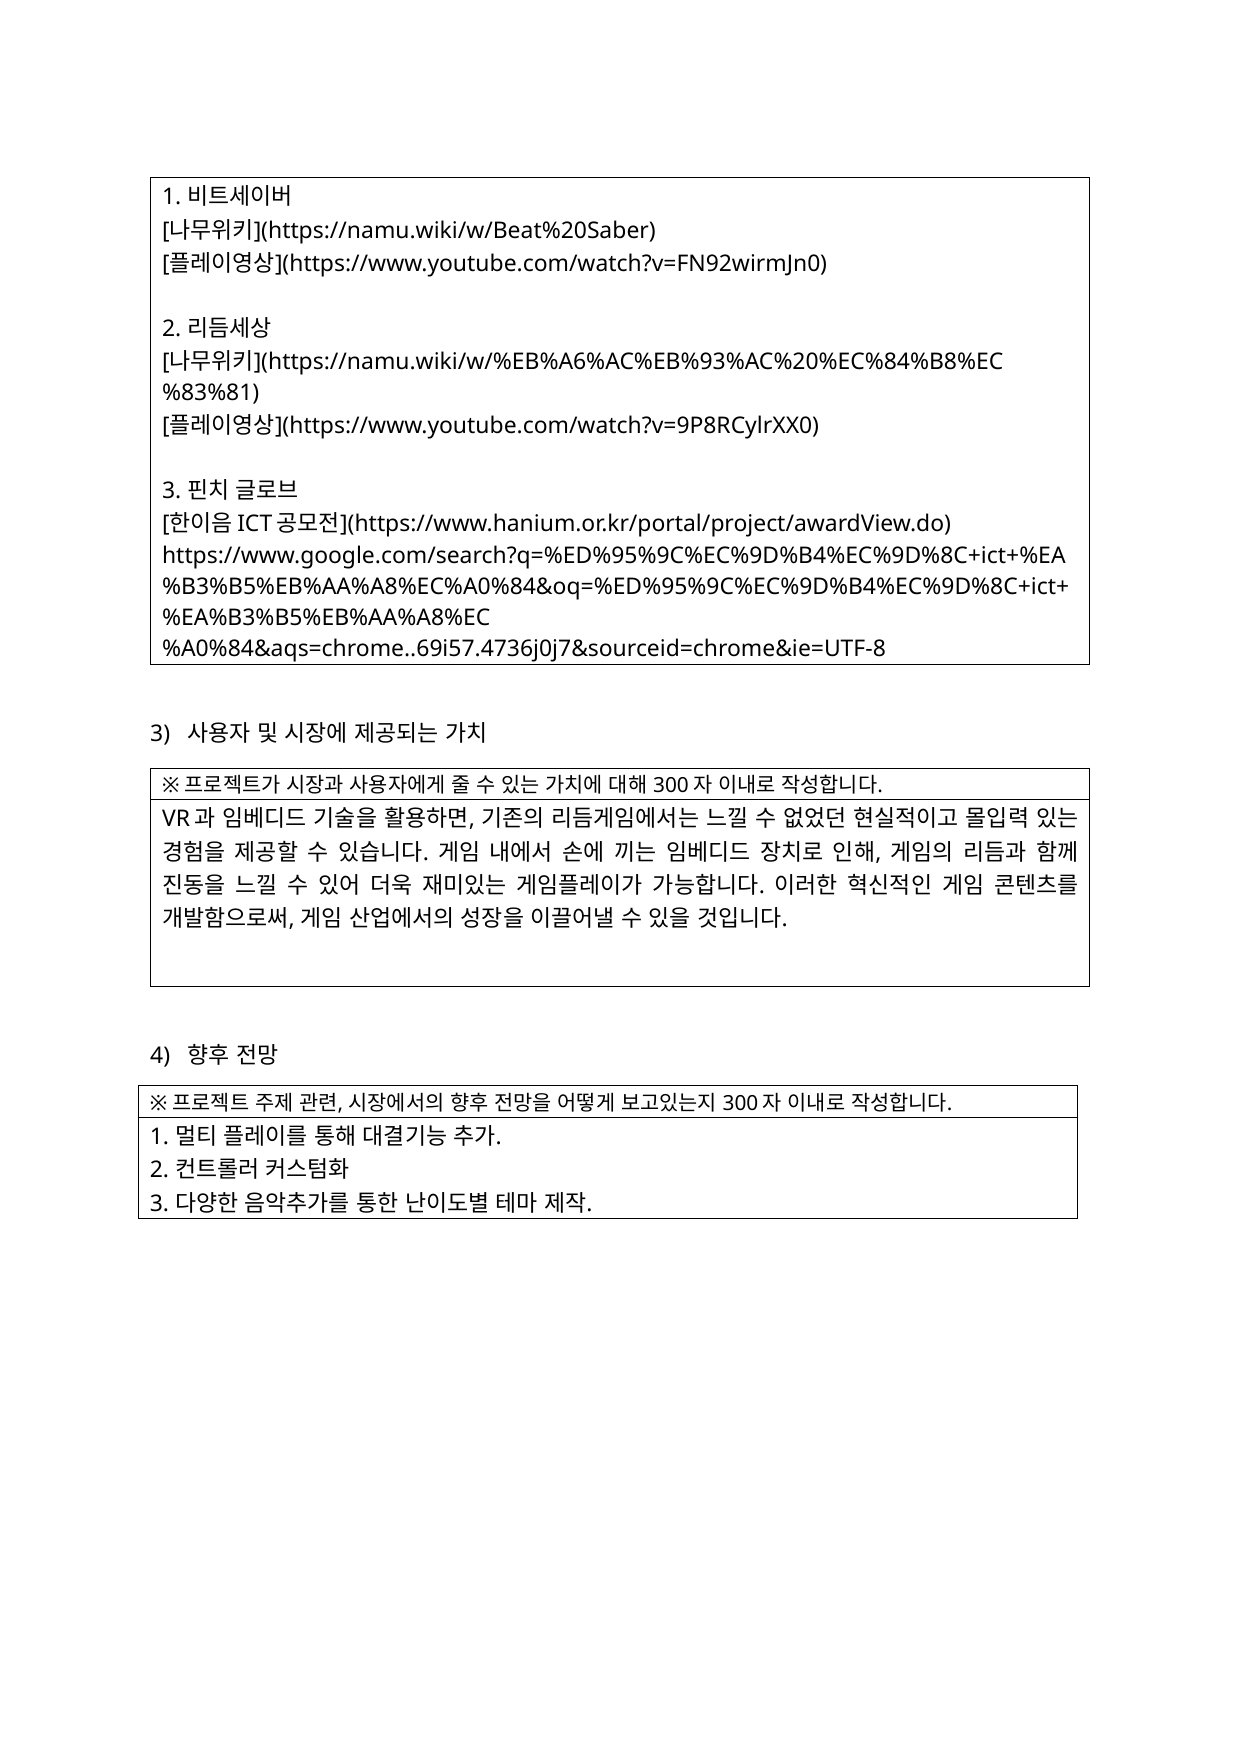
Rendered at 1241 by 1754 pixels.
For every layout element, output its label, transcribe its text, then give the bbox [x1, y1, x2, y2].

table_header ※ 프로젝트 주제 관련, 시장에서의 향후 전망을 어떻게 보고있는지 300자 이내로 작성합니다. [139, 1086, 1077, 1117]
list 사용자 및 시장에 제공되는 가치 [150, 715, 1090, 748]
table_header ※ 프로젝트가 시장과 사용자에게 줄 수 있는 가치에 대해 300자 이내로 작성합니다. [151, 769, 1089, 799]
list 향후 전망 [150, 1037, 1090, 1070]
table_cell 1. 비트세이버 [나무위키](https://namu.wiki/w/Beat%20Saber) [플레이영상](https://www.youtube.com/watch?v=FN92wirmJn0) 2. 리듬세상 [나무위키](https://namu.wiki/w/%EB%A6%AC%EB%93%AC%20%EC%84%B8%EC%83%81) [플레이영상](https://www.youtube.com/watch?v=9P8RCylrXX0) 3. 핀치 글로브 [한이음ICT공모전](https://www.hanium.or.kr/portal/project/awardView.do) https://www.google.com/search?q=%ED%95%9C%EC%9D%B4%EC%9D%8C+ict+%EA%B3%B5%EB%AA%A8%EC%A0%84&oq=%ED%95%9C%EC%9D%B4%EC%9D%8C+ict+%EA%B3%B5%EB%AA%A8%EC%A0%84&aqs=chrome..69i57.4736j0j7&sourceid=chrome&ie=UTF-8 [151, 178, 1089, 664]
table_cell 1. 멀티 플레이를 통해 대결기능 추가. 2. 컨트롤러 커스텀화 3. 다양한 음악추가를 통한 난이도별 테마 제작. [139, 1118, 1077, 1218]
table_cell VR과 임베디드 기술을 활용하면, 기존의 리듬게임에서는 느낄 수 없었던 현실적이고 몰입력 있는 경험을 제공할 수 있습니다. 게임 내에서 손에 끼는 임베디드 장치로 인해, 게임의 리듬과 함께 진동을 느낄 수 있어 더욱 재미있는 게임플레이가 가능합니다. 이러한 혁신적인 게임 콘텐츠를 개발함으로써, 게임 산업에서의 성장을 이끌어낼 수 있을 것입니다. [151, 800, 1089, 986]
